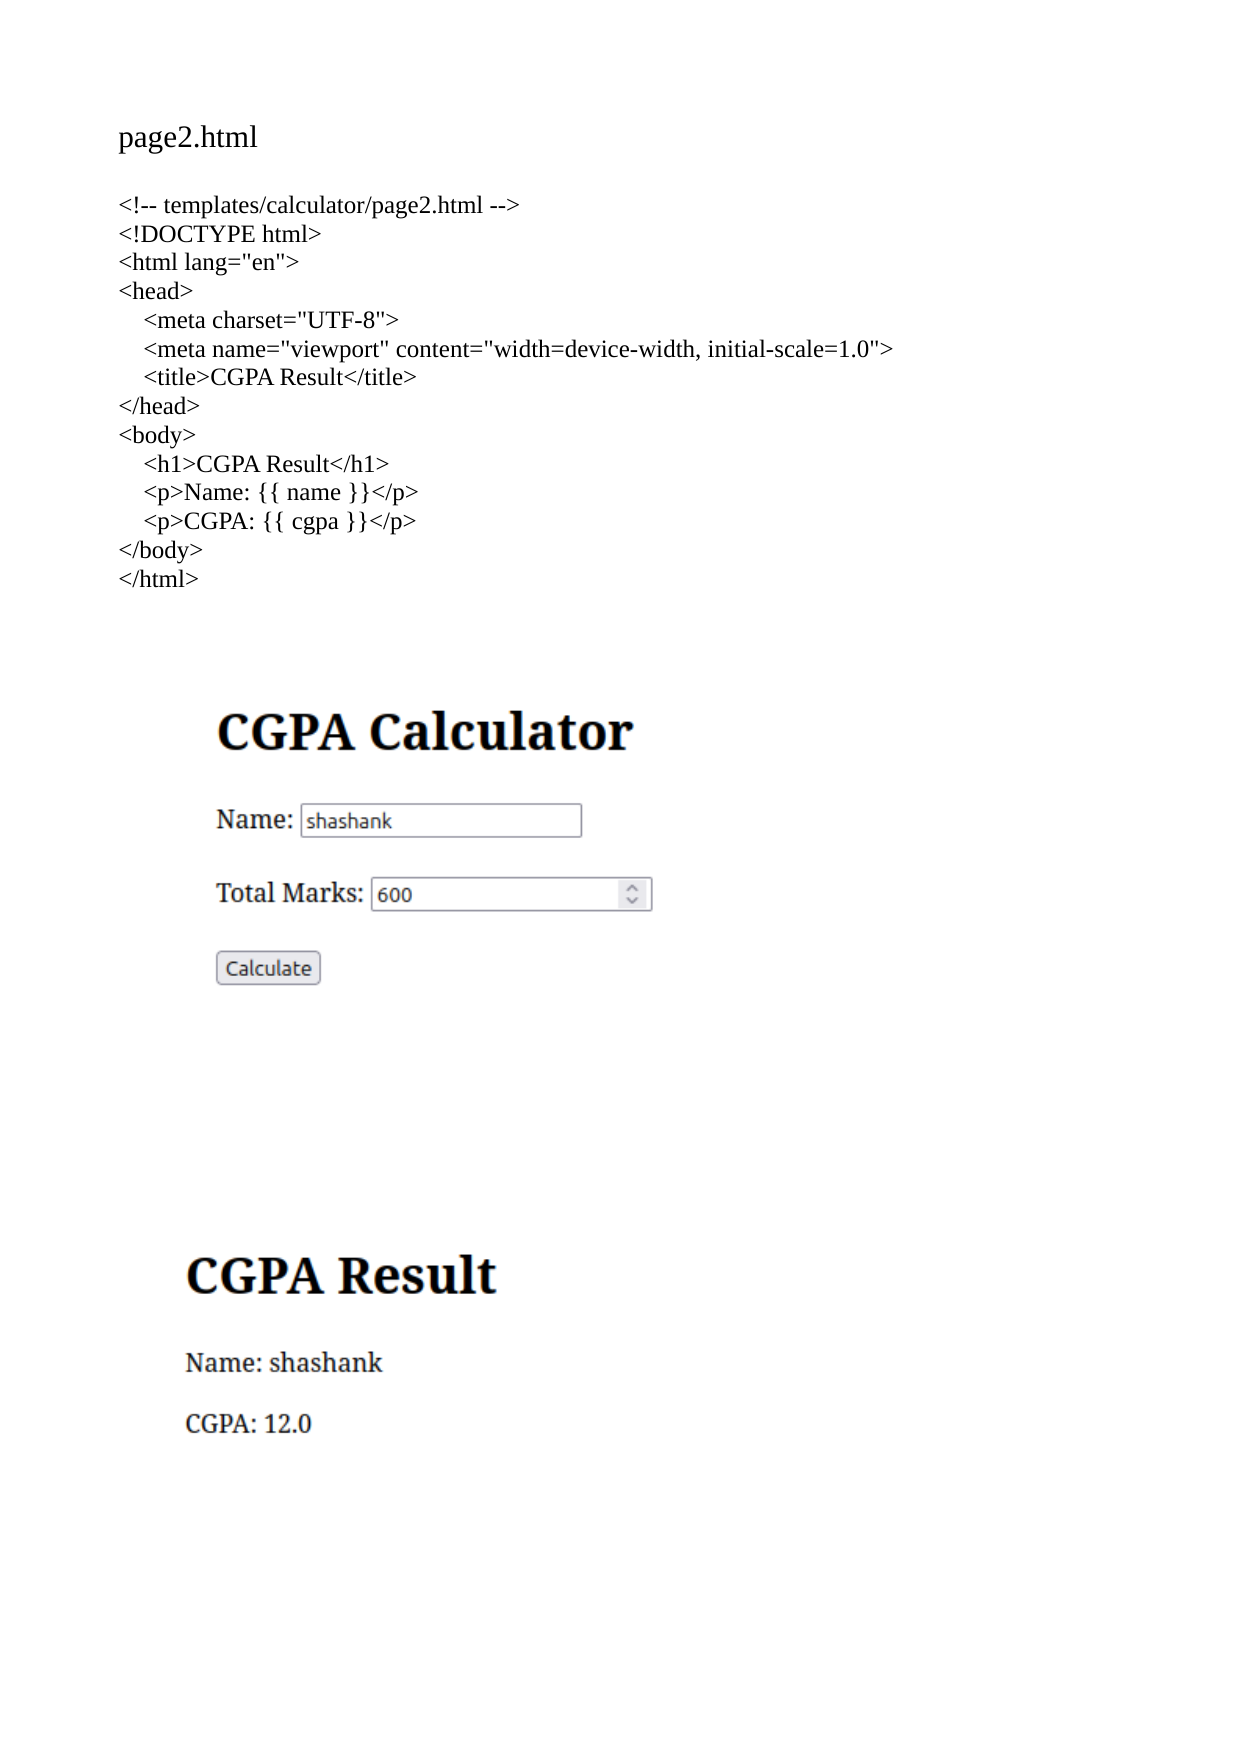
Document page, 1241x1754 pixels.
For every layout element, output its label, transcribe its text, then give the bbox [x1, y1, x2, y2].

text <!DOCTYPE html> [118, 219, 1122, 247]
text <title>CGPA Result</title> [118, 362, 1122, 391]
text <p>Name: {{ name }}</p> [118, 477, 1122, 506]
text <!-- templates/calculator/page2.html --> [118, 190, 1122, 219]
text </body> [118, 535, 1122, 564]
text <meta charset="UTF-8"> [118, 305, 1122, 334]
text <h1>CGPA Result</h1> [118, 449, 1122, 477]
text <body> [118, 420, 1122, 449]
text <html lang="en"> [118, 247, 1122, 276]
text <meta name="viewport" content="width=device-width, initial-scale=1.0"> [118, 334, 1122, 362]
picture [176, 1208, 1002, 1566]
text </html> [118, 564, 1122, 592]
picture [207, 664, 1033, 1023]
text <p>CGPA: {{ cgpa }}</p> [118, 506, 1122, 535]
text <head> [118, 276, 1122, 305]
text page2.html [118, 118, 1122, 154]
text </head> [118, 391, 1122, 420]
